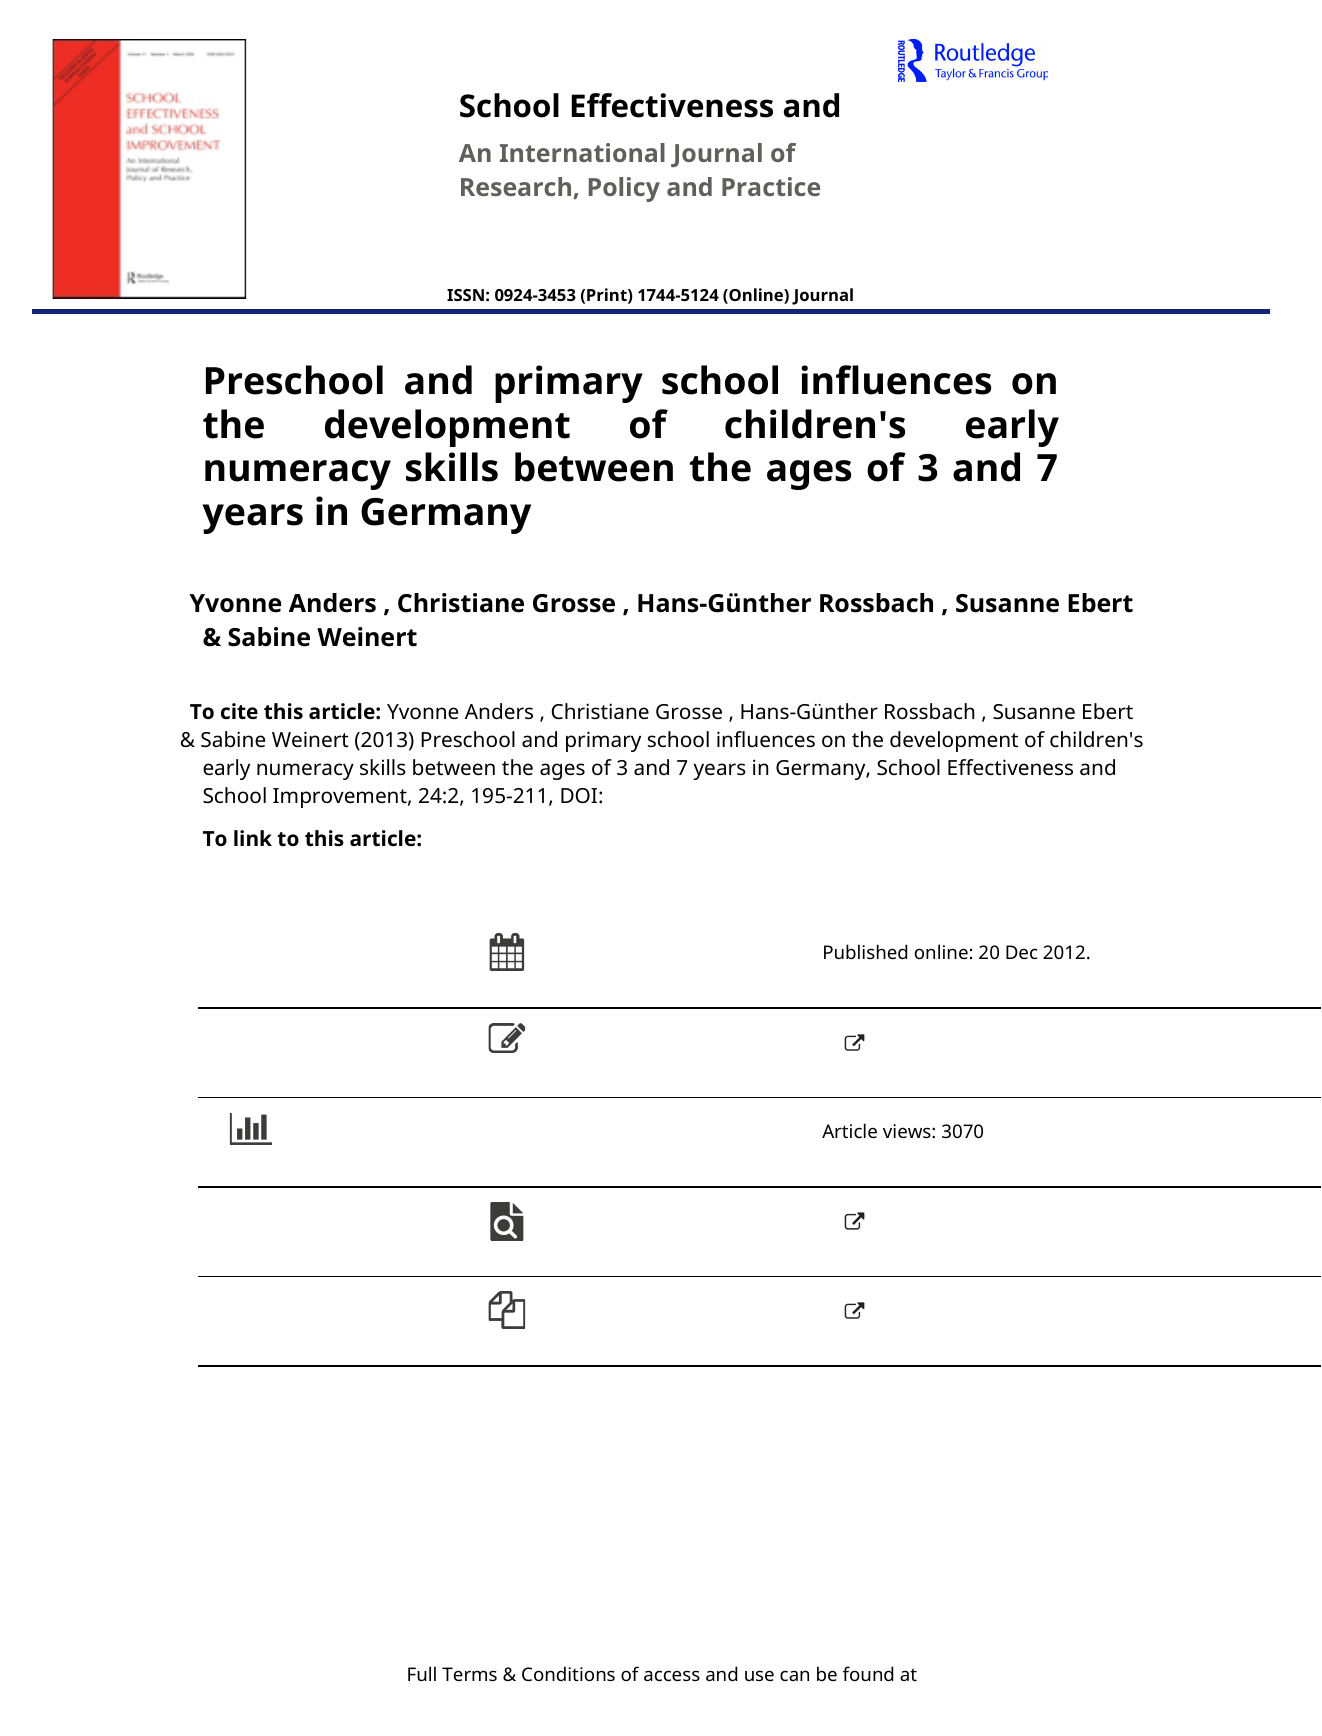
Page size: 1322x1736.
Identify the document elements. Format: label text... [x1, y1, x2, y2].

text To cite this article: Yvonne Anders , Christiane Grosse , Hans-Günther Rossbach , Susanne Ebert [43, 697, 1281, 725]
picture [52, 39, 247, 299]
table_cell ISSN: 0924-3453 (Print) 1744-5124 (Online) Journal homepage: [444, 221, 857, 309]
picture [841, 1033, 868, 1052]
table_header [198, 927, 816, 1007]
table_cell [816, 1009, 1321, 1097]
picture [229, 1113, 272, 1145]
picture [488, 1291, 526, 1329]
table_header [32, 39, 444, 309]
table_cell An International Journal of Research, Policy and Practice [444, 127, 857, 221]
picture [488, 1023, 526, 1053]
table_cell [816, 1188, 1321, 1276]
picture [898, 39, 1048, 82]
text Full Terms & Conditions of access and use can be found at [43, 1662, 1281, 1687]
table_cell [198, 1098, 816, 1186]
table_cell [816, 1277, 1321, 1365]
table_header [857, 39, 1269, 309]
table_header Published online: 20 Dec 2012. [816, 927, 1321, 1007]
text & Sabine Weinert [202, 619, 1281, 653]
table_cell Article views: 3070 [816, 1098, 1321, 1186]
text & Sabine Weinert (2013) Preschool and primary school influences on the development of children's [43, 725, 1281, 753]
text early numeracy skills between the ages of 3 and 7 years in Germany, School Effectiveness and [202, 753, 1281, 781]
table_cell [198, 1188, 816, 1276]
picture [490, 1202, 524, 1241]
picture [489, 933, 525, 971]
text School Improvement, 24:2, 195-211, DOI: [202, 781, 1281, 809]
text To link to this article: [202, 823, 1281, 852]
table_cell [198, 1009, 816, 1097]
text Preschool and primary school influences on the development of children's early numeracy skills between the ages of 3 and 7 years in Germany [202, 359, 1059, 534]
table_header School Effectiveness and School Improvement [444, 39, 857, 127]
picture [841, 1212, 868, 1231]
text Yvonne Anders , Christiane Grosse , Hans-Günther Rossbach , Susanne Ebert [43, 585, 1281, 619]
picture [841, 1301, 868, 1320]
table_cell [198, 1277, 816, 1365]
